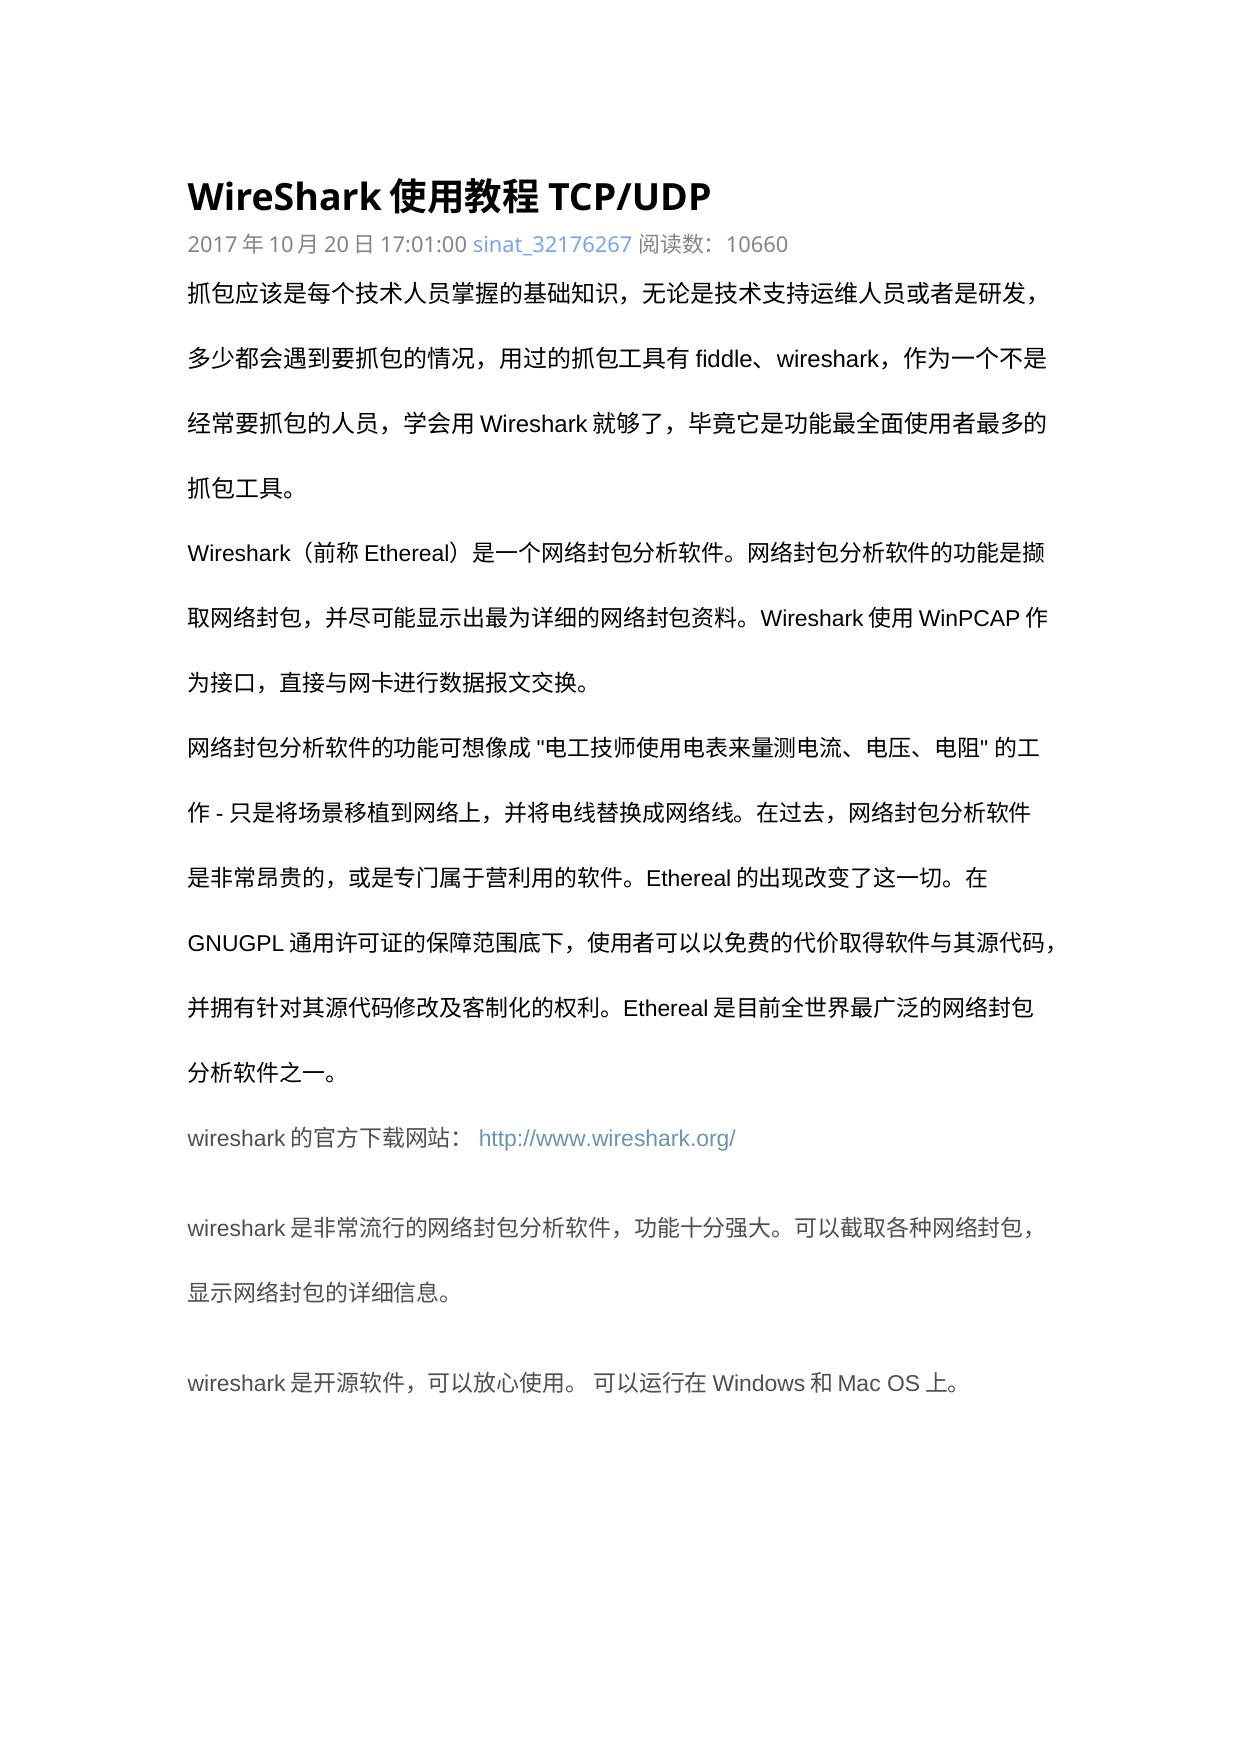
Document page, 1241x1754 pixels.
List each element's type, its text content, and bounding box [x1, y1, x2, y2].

text 抓包应该是每个技术人员掌握的基础知识，无论是技术支持运维人员或者是研发，多少都会遇到要抓包的情况，用过的抓包工具有fiddle、wireshark，作为一个不是经常要抓包的人员，学会用Wireshark就够了，毕竟它是功能最全面使用者最多的抓包工具。 [187, 259, 1053, 519]
text Wireshark（前称Ethereal）是一个网络封包分析软件。网络封包分析软件的功能是撷取网络封包，并尽可能显示出最为详细的网络封包资料。Wireshark使用WinPCAP作为接口，直接与网卡进行数据报文交换。 [187, 519, 1053, 714]
text wireshark是开源软件，可以放心使用。 可以运行在Windows和Mac OS上。 [187, 1349, 1053, 1414]
text wireshark的官方下载网站： http://www.wireshark.org/ [187, 1104, 1053, 1169]
text WireShark使用教程 TCP/UDP [187, 162, 1053, 227]
text wireshark是非常流行的网络封包分析软件，功能十分强大。可以截取各种网络封包，显示网络封包的详细信息。 [187, 1194, 1053, 1324]
text 2017年10月20日 17:01:00 sinat_32176267 阅读数：10660 [187, 227, 1053, 259]
text 网络封包分析软件的功能可想像成 "电工技师使用电表来量测电流、电压、电阻" 的工作 - 只是将场景移植到网络上，并将电线替换成网络线。在过去，网络封包分析软件是非常昂贵的，或是专门属于营利用的软件。Ethereal的出现改变了这一切。在GNUGPL通用许可证的保障范围底下，使用者可以以免费的代价取得软件与其源代码，并拥有针对其源代码修改及客制化的权利。Ethereal是目前全世界最广泛的网络封包分析软件之一。 [187, 714, 1053, 1104]
